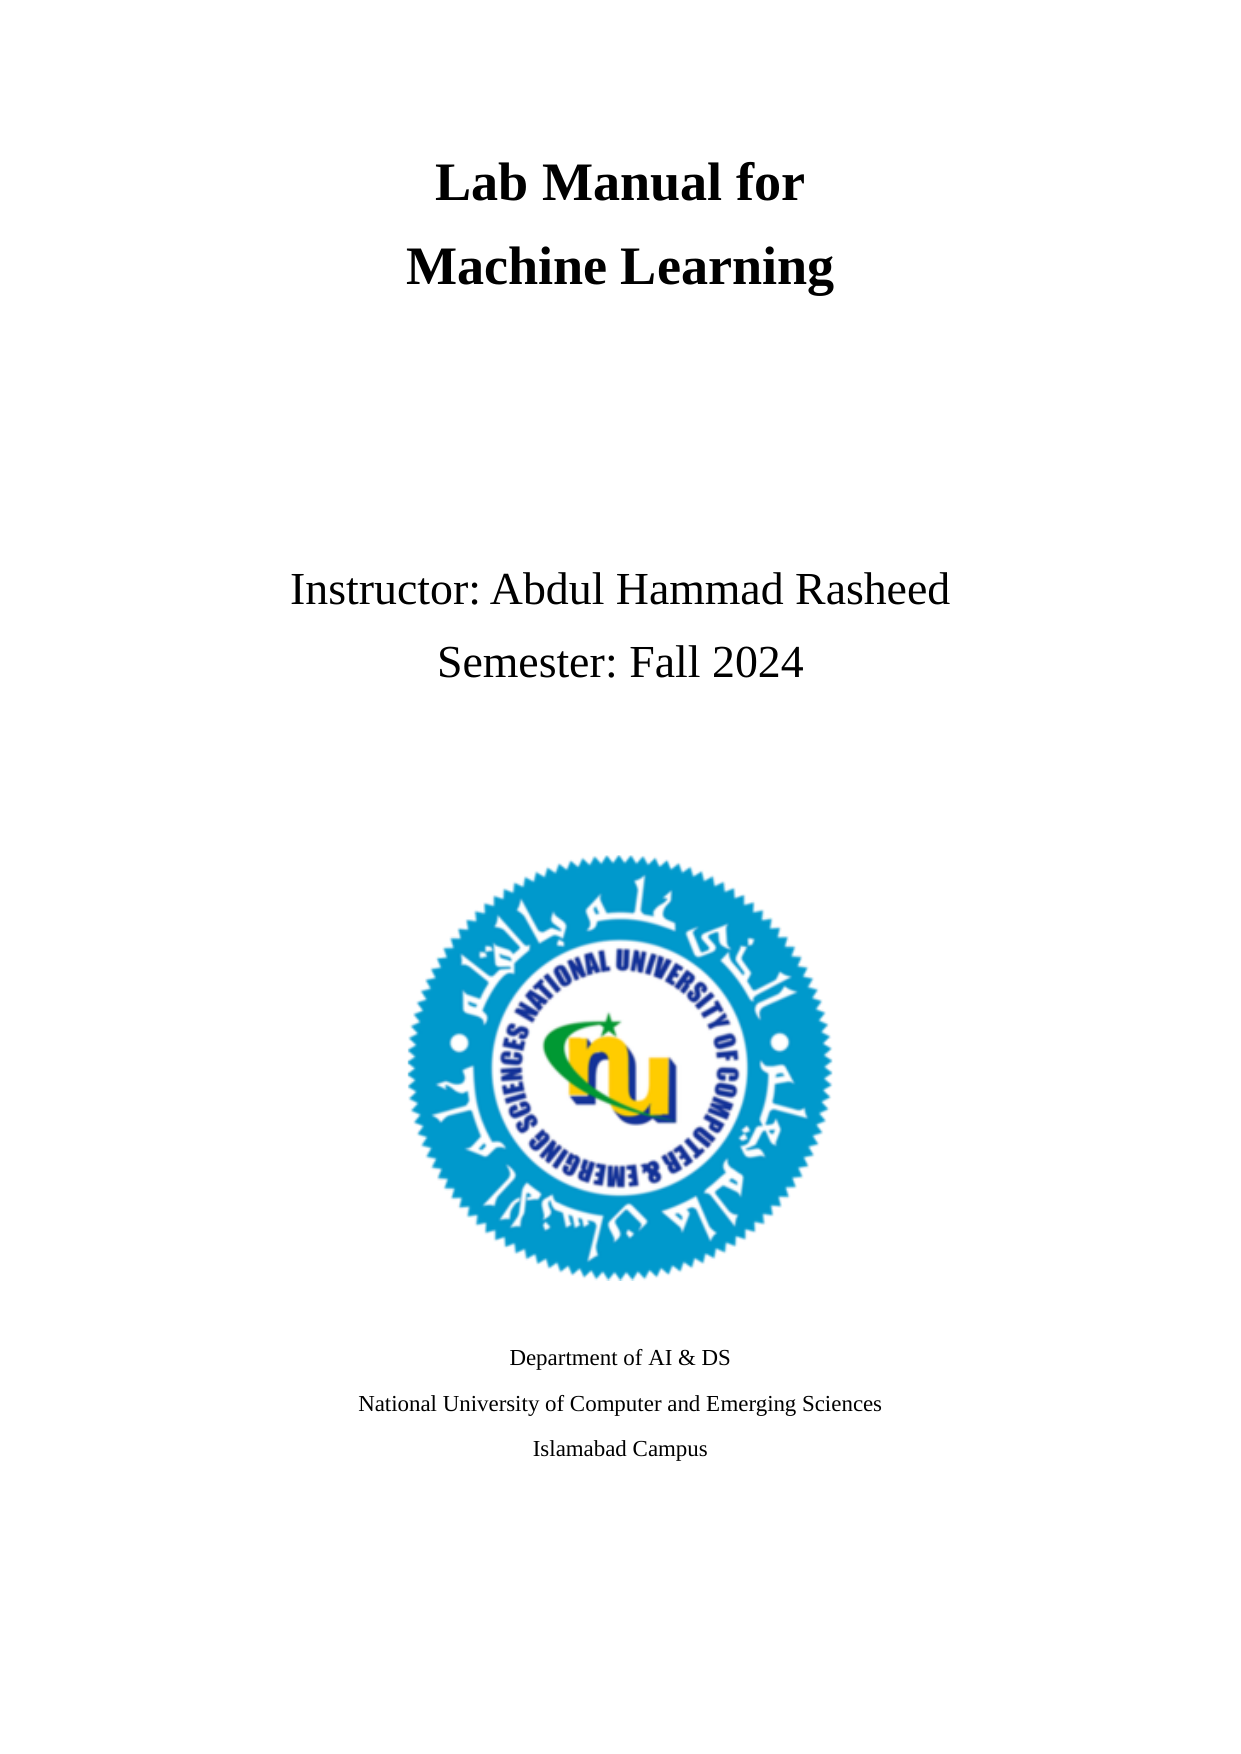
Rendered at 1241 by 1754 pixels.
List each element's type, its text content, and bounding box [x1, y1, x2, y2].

text Instructor: Abdul Hammad Rasheed [150, 561, 1090, 614]
picture [407, 855, 833, 1281]
text Semester: Fall 2024 [150, 635, 1090, 688]
text Machine Learning [150, 234, 1090, 296]
text Islamabad Campus [150, 1435, 1090, 1461]
text National University of Computer and Emerging Sciences [150, 1389, 1090, 1416]
text Lab Manual for [150, 150, 1090, 212]
text Department of AI & DS [150, 1344, 1090, 1371]
